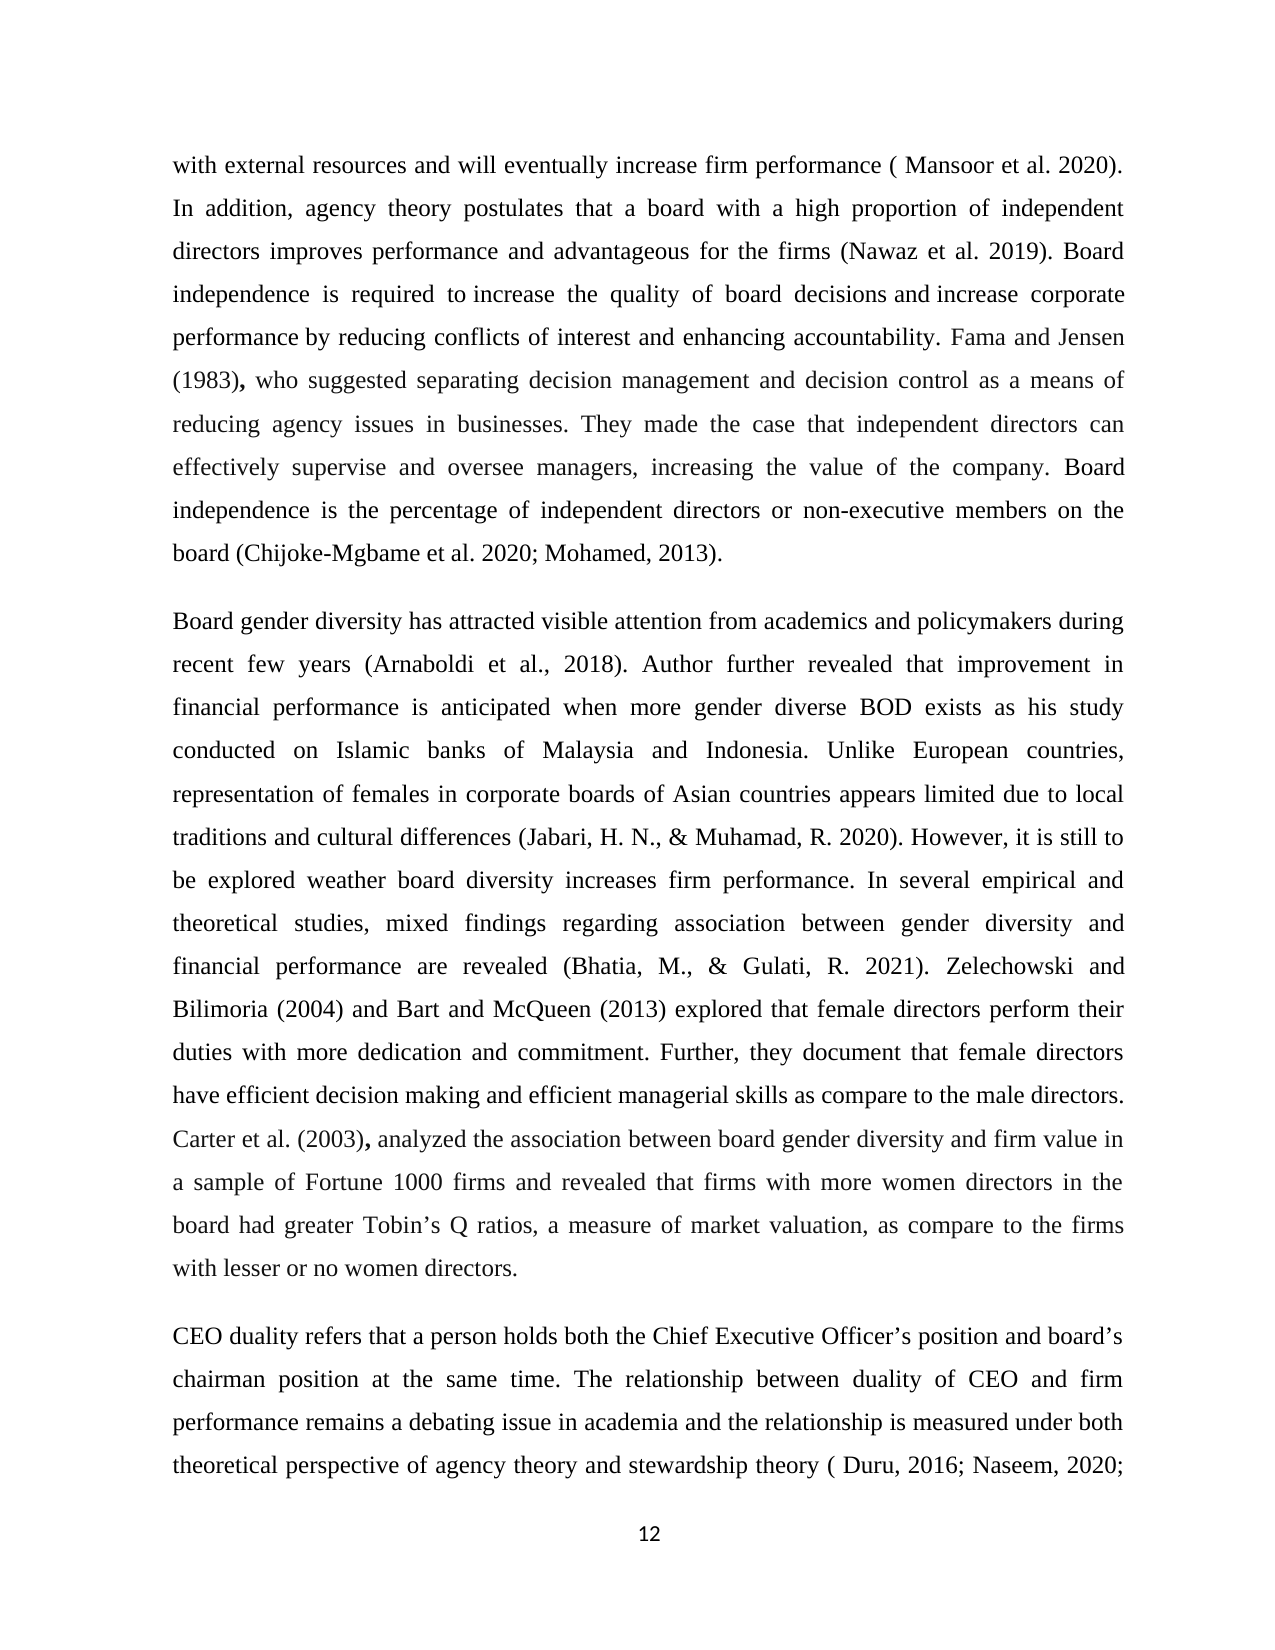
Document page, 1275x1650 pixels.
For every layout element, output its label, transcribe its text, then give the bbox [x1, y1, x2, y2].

text Board gender diversity has attracted visible attention from academics and policymakers during recent few years (Arnaboldi et al., 2018). Author further revealed that improvement in financial performance is anticipated when more gender diverse BOD exists as his study conducted on Islamic banks of Malaysia and Indonesia. Unlike European countries, representation of females in corporate boards of Asian countries appears limited due to local traditions and cultural differences (Jabari, H. N., & Muhamad, R. 2020). However, it is still to be explored weather board diversity increases firm performance. In several empirical and theoretical studies, mixed findings regarding association between gender diversity and financial performance are revealed (Bhatia, M., & Gulati, R. 2021). Zelechowski and Bilimoria (2004) and Bart and McQueen (2013) explored that female directors perform their duties with more dedication and commitment. Further, they document that female directors have efficient decision making and efficient managerial skills as compare to the male directors. Carter et al. (2003), analyzed the association between board gender diversity and firm value in a sample of Fortune 1000 firms and revealed that firms with more women directors in the board had greater Tobin’s Q ratios, a measure of market valuation, as compare to the firms with lesser or no women directors. [172, 606, 1125, 1282]
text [172, 1321, 1125, 1479]
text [172, 150, 1125, 567]
